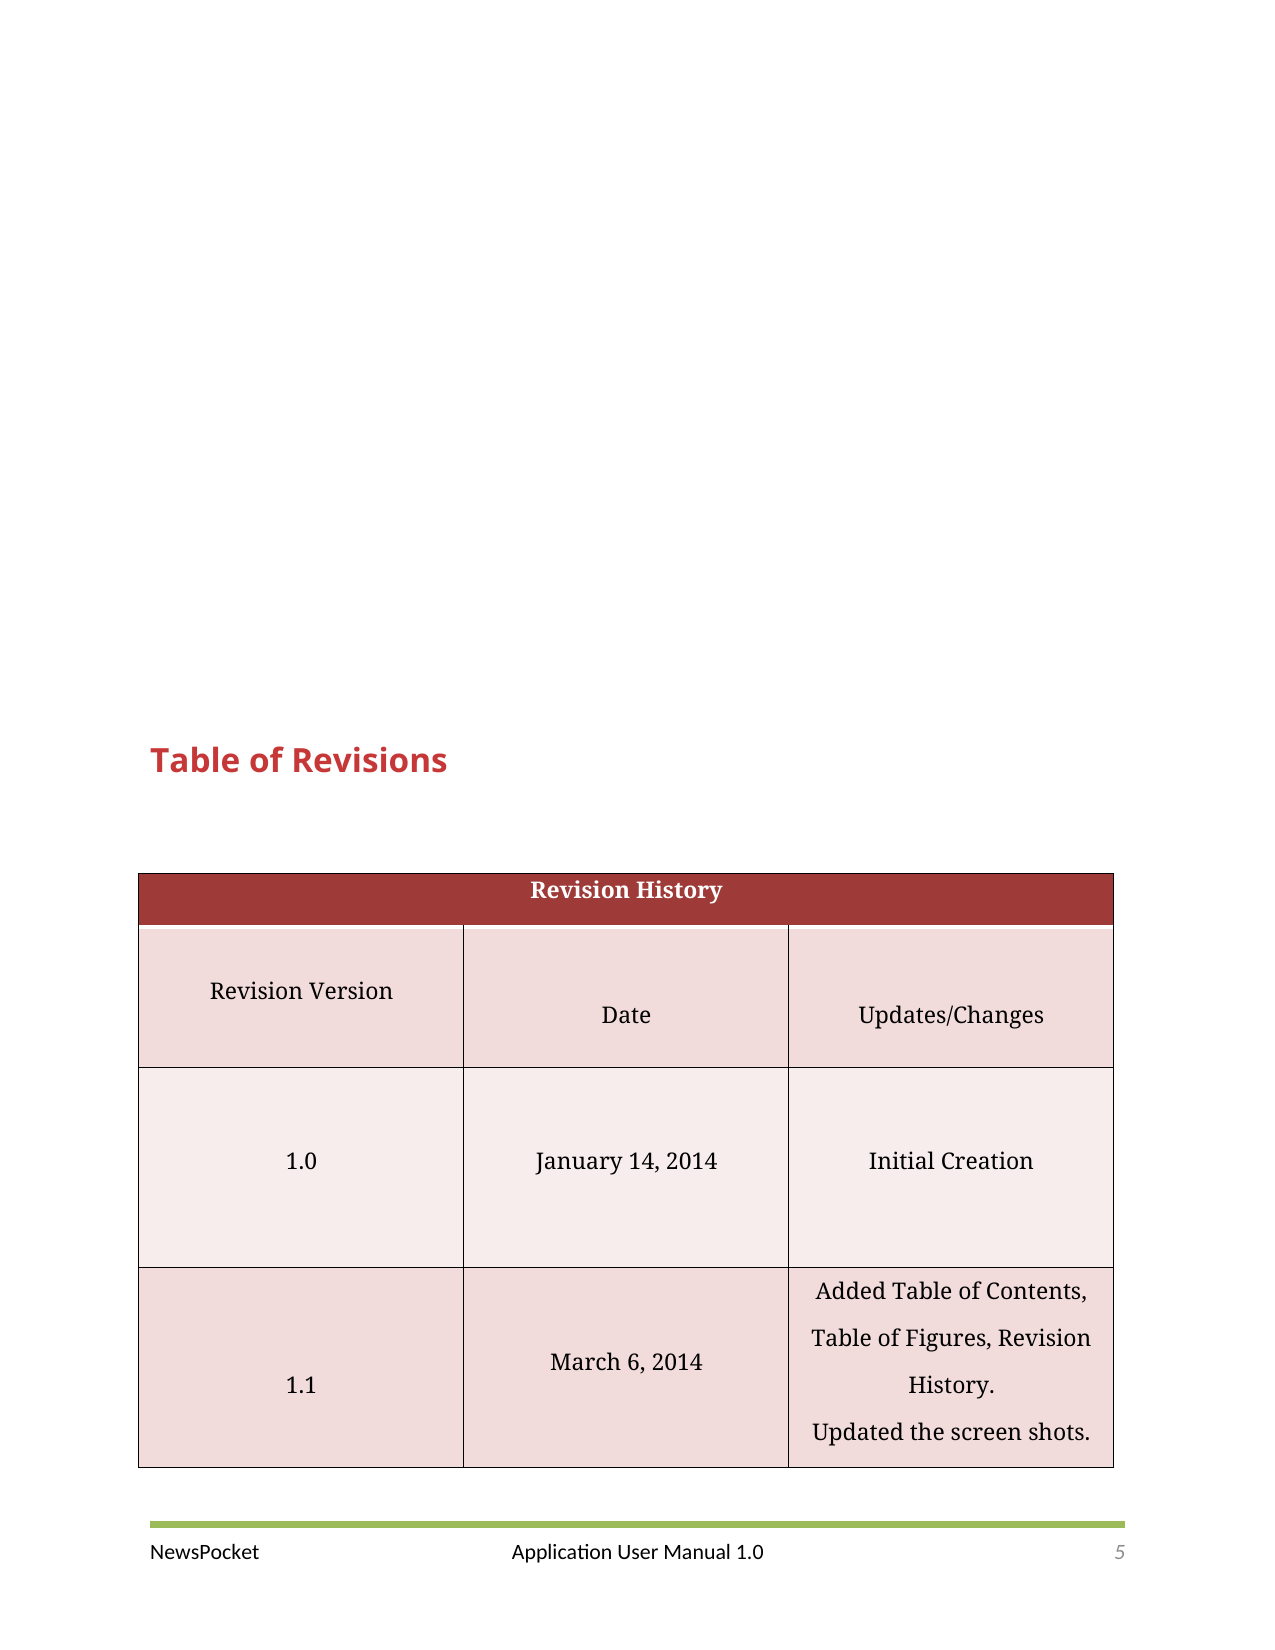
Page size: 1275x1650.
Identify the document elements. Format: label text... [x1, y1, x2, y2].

table_cell Initial Creation [789, 1068, 1113, 1267]
table_cell January 14, 2014 [464, 1068, 788, 1267]
table_header Revision History [139, 874, 1113, 925]
table_cell Revision Version [139, 929, 463, 1067]
table_cell March 6, 2014 [464, 1268, 788, 1467]
table_cell Date [464, 929, 788, 1067]
table_cell Updates/Changes [789, 929, 1113, 1067]
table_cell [789, 1268, 1113, 1467]
table_cell 1.1 [139, 1268, 463, 1467]
table_cell 1.0 [139, 1068, 463, 1267]
text Table of Revisions [150, 737, 1125, 782]
